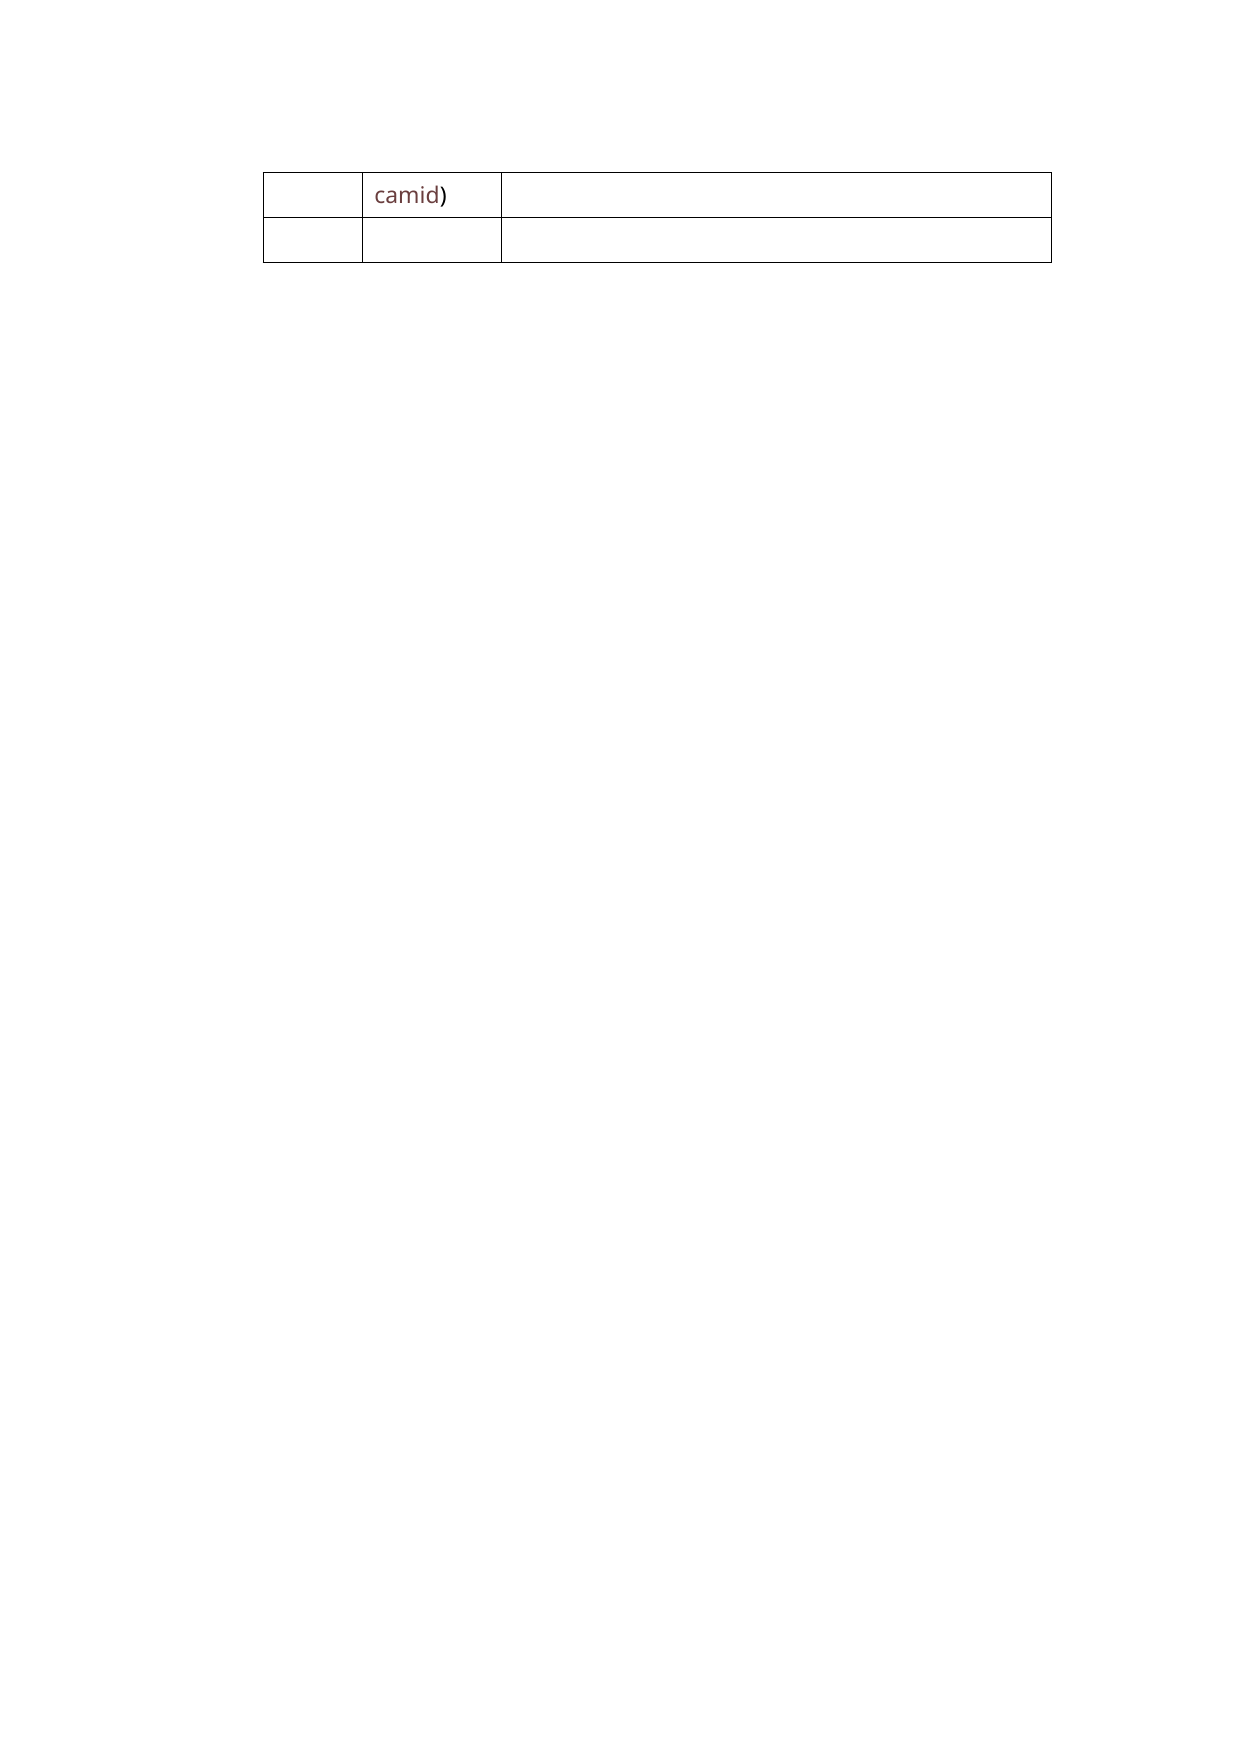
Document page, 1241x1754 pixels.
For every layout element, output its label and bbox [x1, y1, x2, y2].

table_cell [363, 173, 501, 217]
table_cell [363, 218, 501, 262]
table_cell [502, 218, 1051, 262]
table_cell [264, 218, 362, 262]
table_cell [502, 173, 1051, 217]
